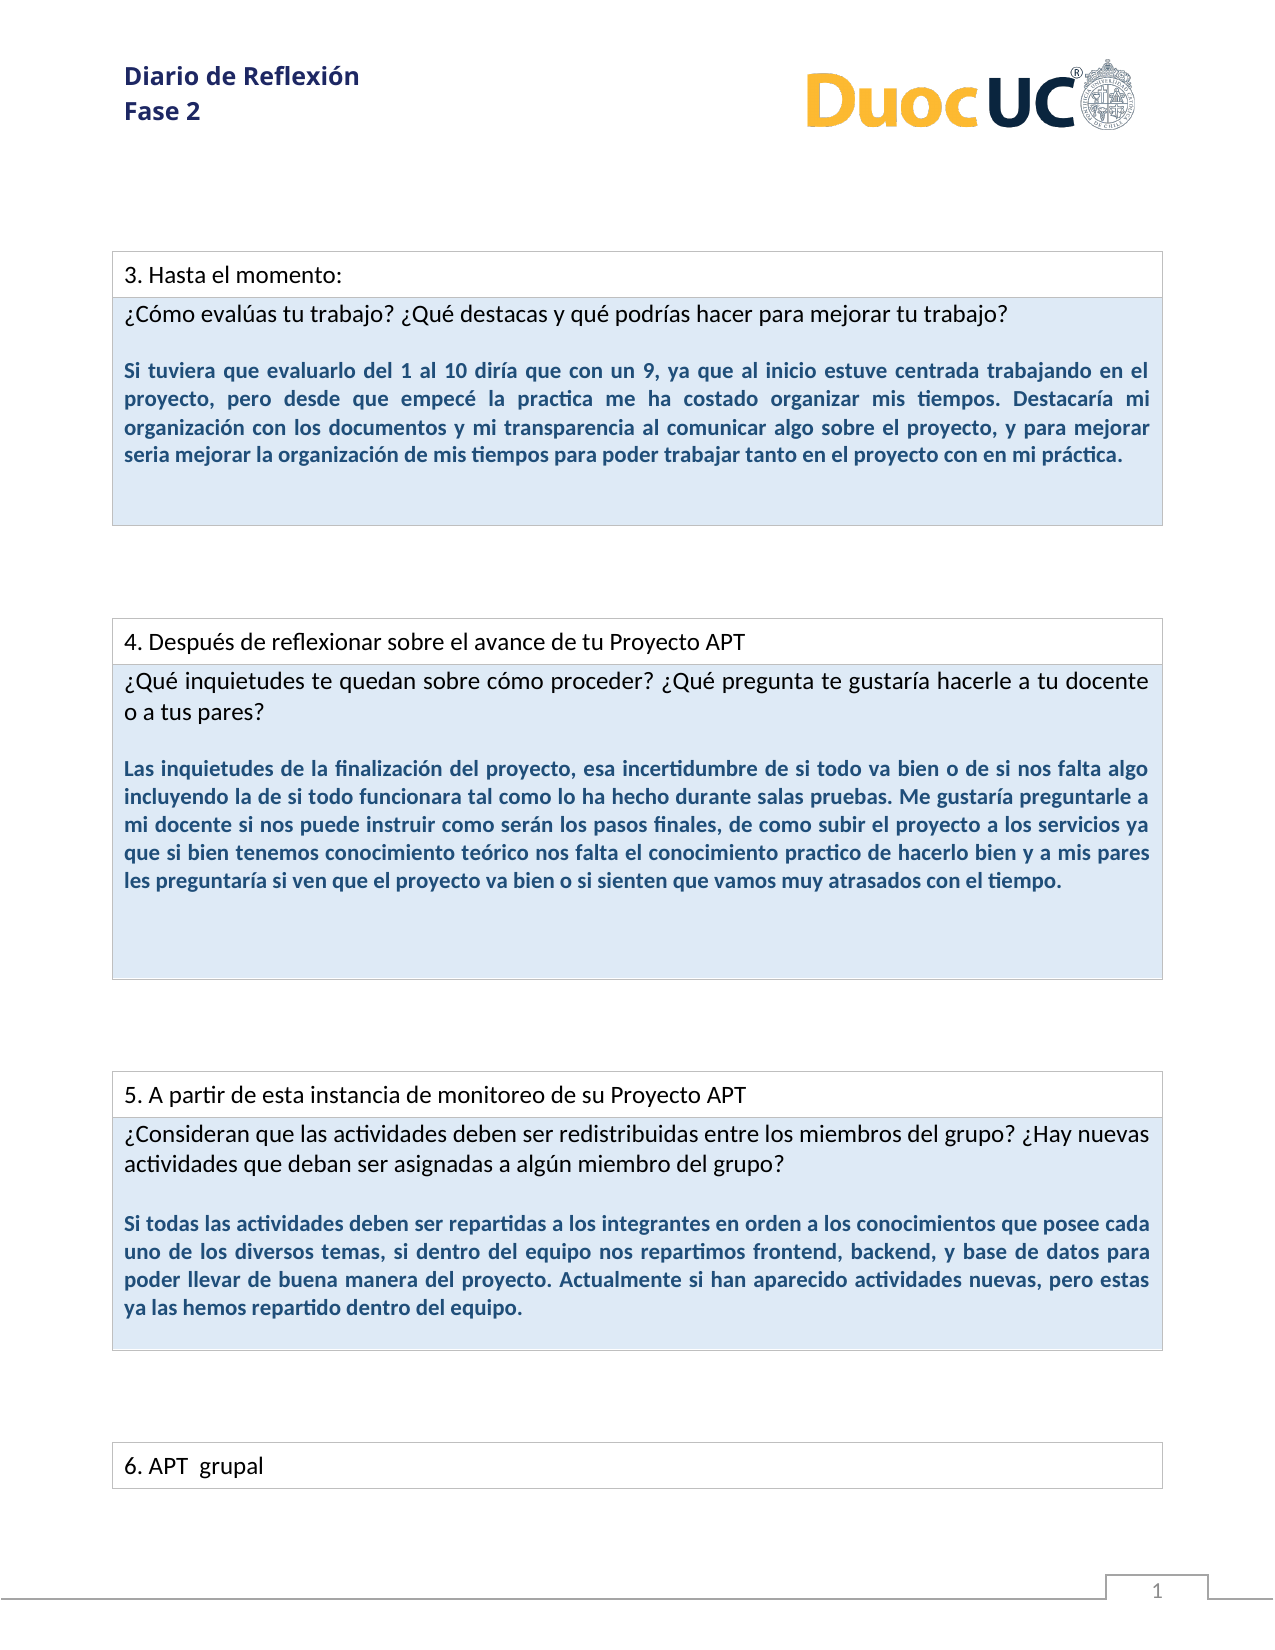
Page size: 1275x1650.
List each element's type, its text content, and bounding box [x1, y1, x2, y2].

table_cell ¿Consideran que las actividades deben ser redistribuidas entre los miembros del grupo? ¿Hay nuevas actividades que deban ser asignadas a algún miembro del grupo? Si todas las actividades deben ser repartidas a los integrantes en orden a los conocimientos que posee cada uno de los diversos temas, si dentro del equipo nos repartimos frontend, backend, y base de datos para poder llevar de buena manera del proyecto. Actualmente si han aparecido actividades nuevas, pero estas ya las hemos repartido dentro del equipo. [113, 1118, 1162, 1349]
table_cell ¿Qué inquietudes te quedan sobre cómo proceder? ¿Qué pregunta te gustaría hacerle a tu docente o a tus pares? Las inquietudes de la finalización del proyecto, esa incertidumbre de si todo va bien o de si nos falta algo incluyendo la de si todo funcionara tal como lo ha hecho durante salas pruebas. Me gustaría preguntarle a mi docente si nos puede instruir como serán los pasos finales, de como subir el proyecto a los servicios ya que si bien tenemos conocimiento teórico nos falta el conocimiento practico de hacerlo bien y a mis pares les preguntaría si ven que el proyecto va bien o si sienten que vamos muy atrasados con el tiempo. [113, 665, 1162, 978]
table_header 5. A partir de esta instancia de monitoreo de su Proyecto APT [113, 1072, 1162, 1117]
table_header 6. APT grupal [113, 1443, 1162, 1488]
picture [807, 59, 1135, 130]
table_header 4. Después de reflexionar sobre el avance de tu Proyecto APT [113, 619, 1162, 664]
table_header 3. Hasta el momento: [113, 252, 1162, 297]
table_cell ¿Cómo evalúas tu trabajo? ¿Qué destacas y qué podrías hacer para mejorar tu trabajo? Si tuviera que evaluarlo del 1 al 10 diría que con un 9, ya que al inicio estuve centrada trabajando en el proyecto, pero desde que empecé la practica me ha costado organizar mis tiempos. Destacaría mi organización con los documentos y mi transparencia al comunicar algo sobre el proyecto, y para mejorar seria mejorar la organización de mis tiempos para poder trabajar tanto en el proyecto con en mi práctica. [113, 298, 1162, 525]
